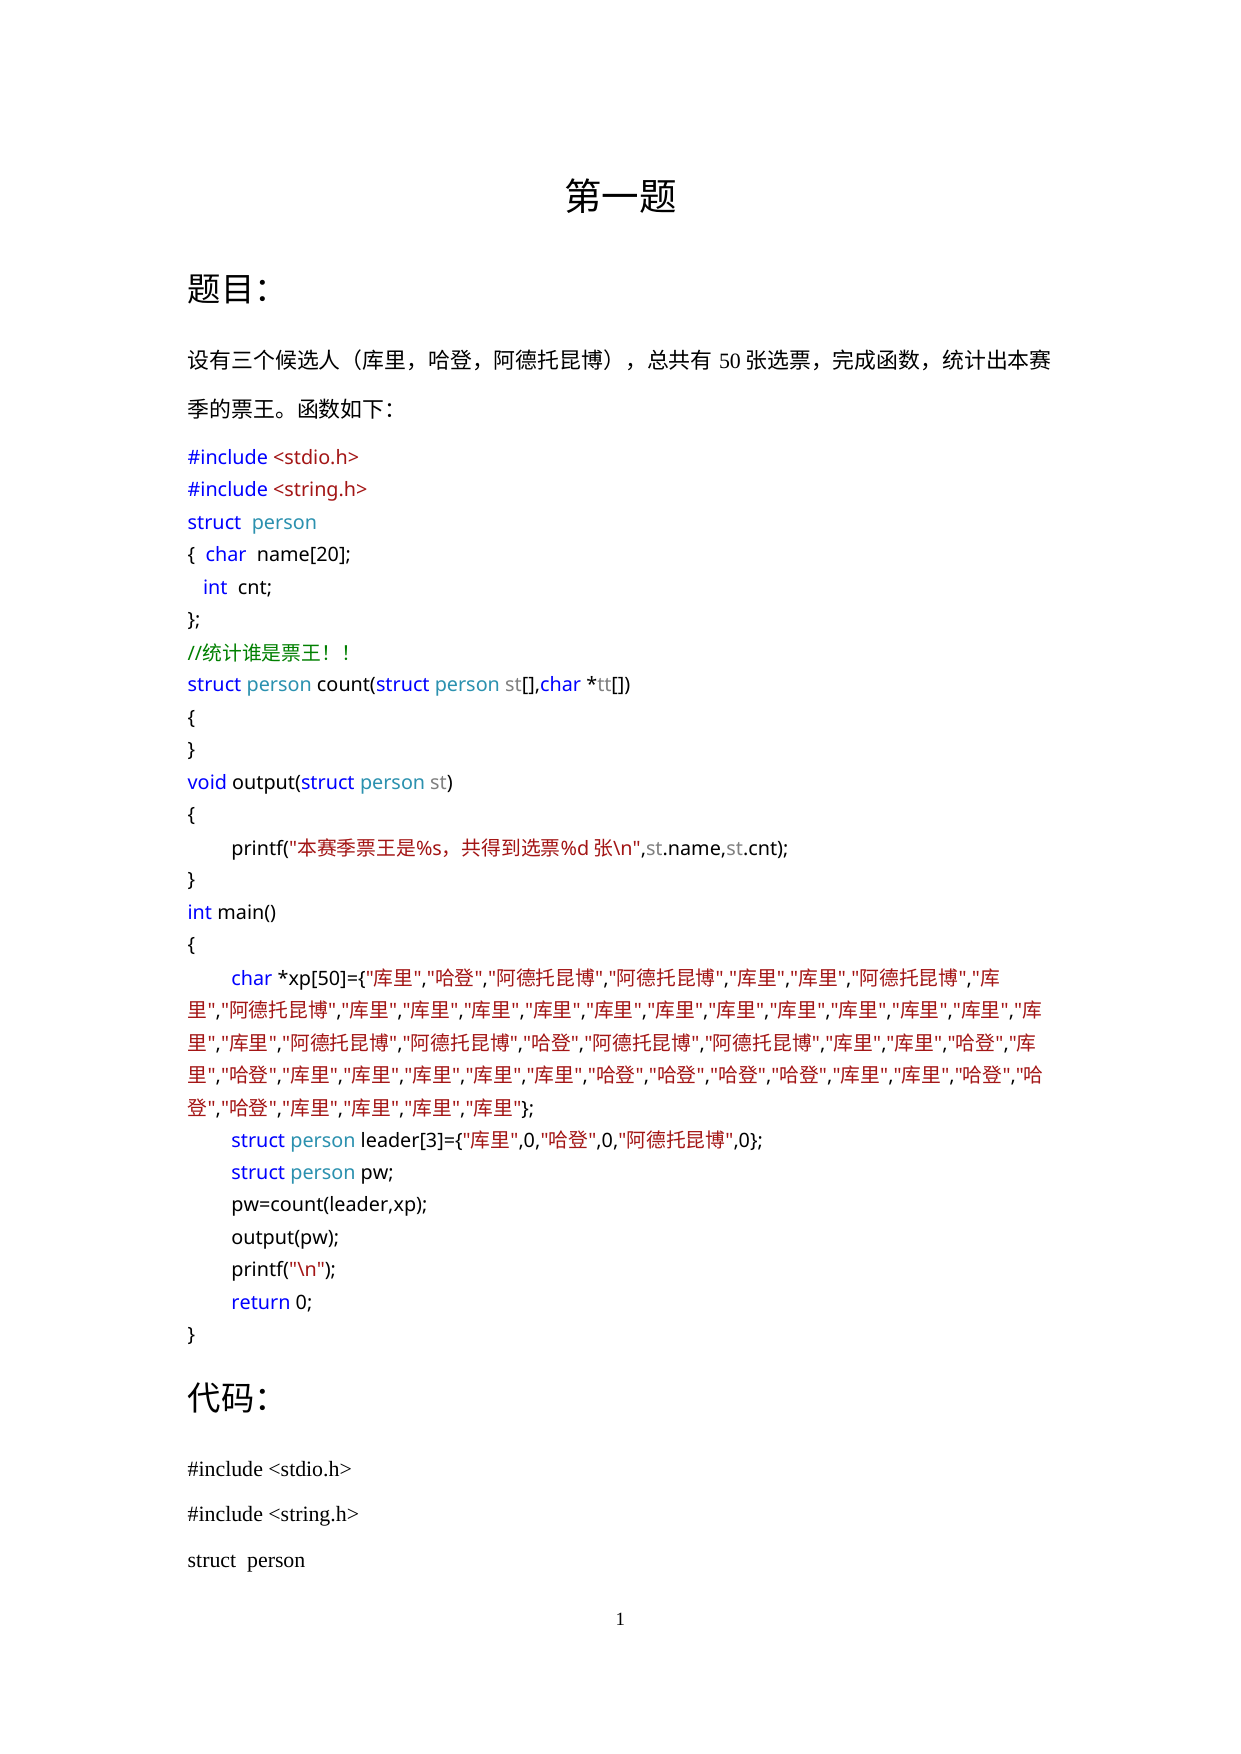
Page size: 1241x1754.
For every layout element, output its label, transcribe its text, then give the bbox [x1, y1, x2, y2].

text char *xp[50]={"库里","哈登","阿德托昆博","阿德托昆博","库里","库里","阿德托昆博","库里","阿德托昆博","库里","库里","库里","库里","库里","库里","库里","库里","库里","库里","库里","库里","库里","阿德托昆博","阿德托昆博","哈登","阿德托昆博","阿德托昆博","库里","库里","哈登","库里","哈登","库里","库里","库里","库里","库里","哈登","哈登","哈登","哈登","库里","库里","哈登","哈登","哈登","库里","库里","库里","库里"}; [187, 960, 1053, 1123]
text output(pw); [187, 1220, 1053, 1253]
text { [187, 928, 1053, 960]
text 第一题 [187, 162, 1053, 227]
text #include <stdio.h> [187, 1453, 1053, 1485]
text int main() [187, 895, 1053, 928]
text #include <string.h> [187, 473, 1053, 505]
text void output(struct person st) [187, 765, 1053, 798]
text struct person [187, 505, 1053, 538]
text struct person pw; [187, 1155, 1053, 1188]
text { char name[20]; [187, 538, 1053, 570]
text { [187, 798, 1053, 830]
text struct person count(struct person st[],char *tt[]) [187, 668, 1053, 700]
text printf("本赛季票王是%s，共得到选票%d张\n",st.name,st.cnt); [187, 830, 1053, 863]
text } [187, 733, 1053, 765]
text 题目： [187, 254, 1053, 319]
text printf("\n"); [187, 1253, 1053, 1285]
text //统计谁是票王！！ [187, 635, 1053, 668]
text #include <string.h> [187, 1498, 1053, 1530]
text #include <stdio.h> [187, 440, 1053, 473]
text pw=count(leader,xp); [187, 1188, 1053, 1220]
text } [187, 1318, 1053, 1350]
text struct person [187, 1543, 1053, 1575]
text 设有三个候选人（库里，哈登，阿德托昆博），总共有50张选票，完成函数，统计出本赛季的票王。函数如下： [187, 343, 1053, 424]
text { [187, 700, 1053, 733]
text struct person leader[3]={"库里",0,"哈登",0,"阿德托昆博",0}; [187, 1123, 1053, 1155]
text } [187, 863, 1053, 895]
text int cnt; [187, 570, 1053, 603]
text 代码： [187, 1364, 1053, 1429]
text }; [187, 603, 1053, 635]
text return 0; [187, 1285, 1053, 1318]
